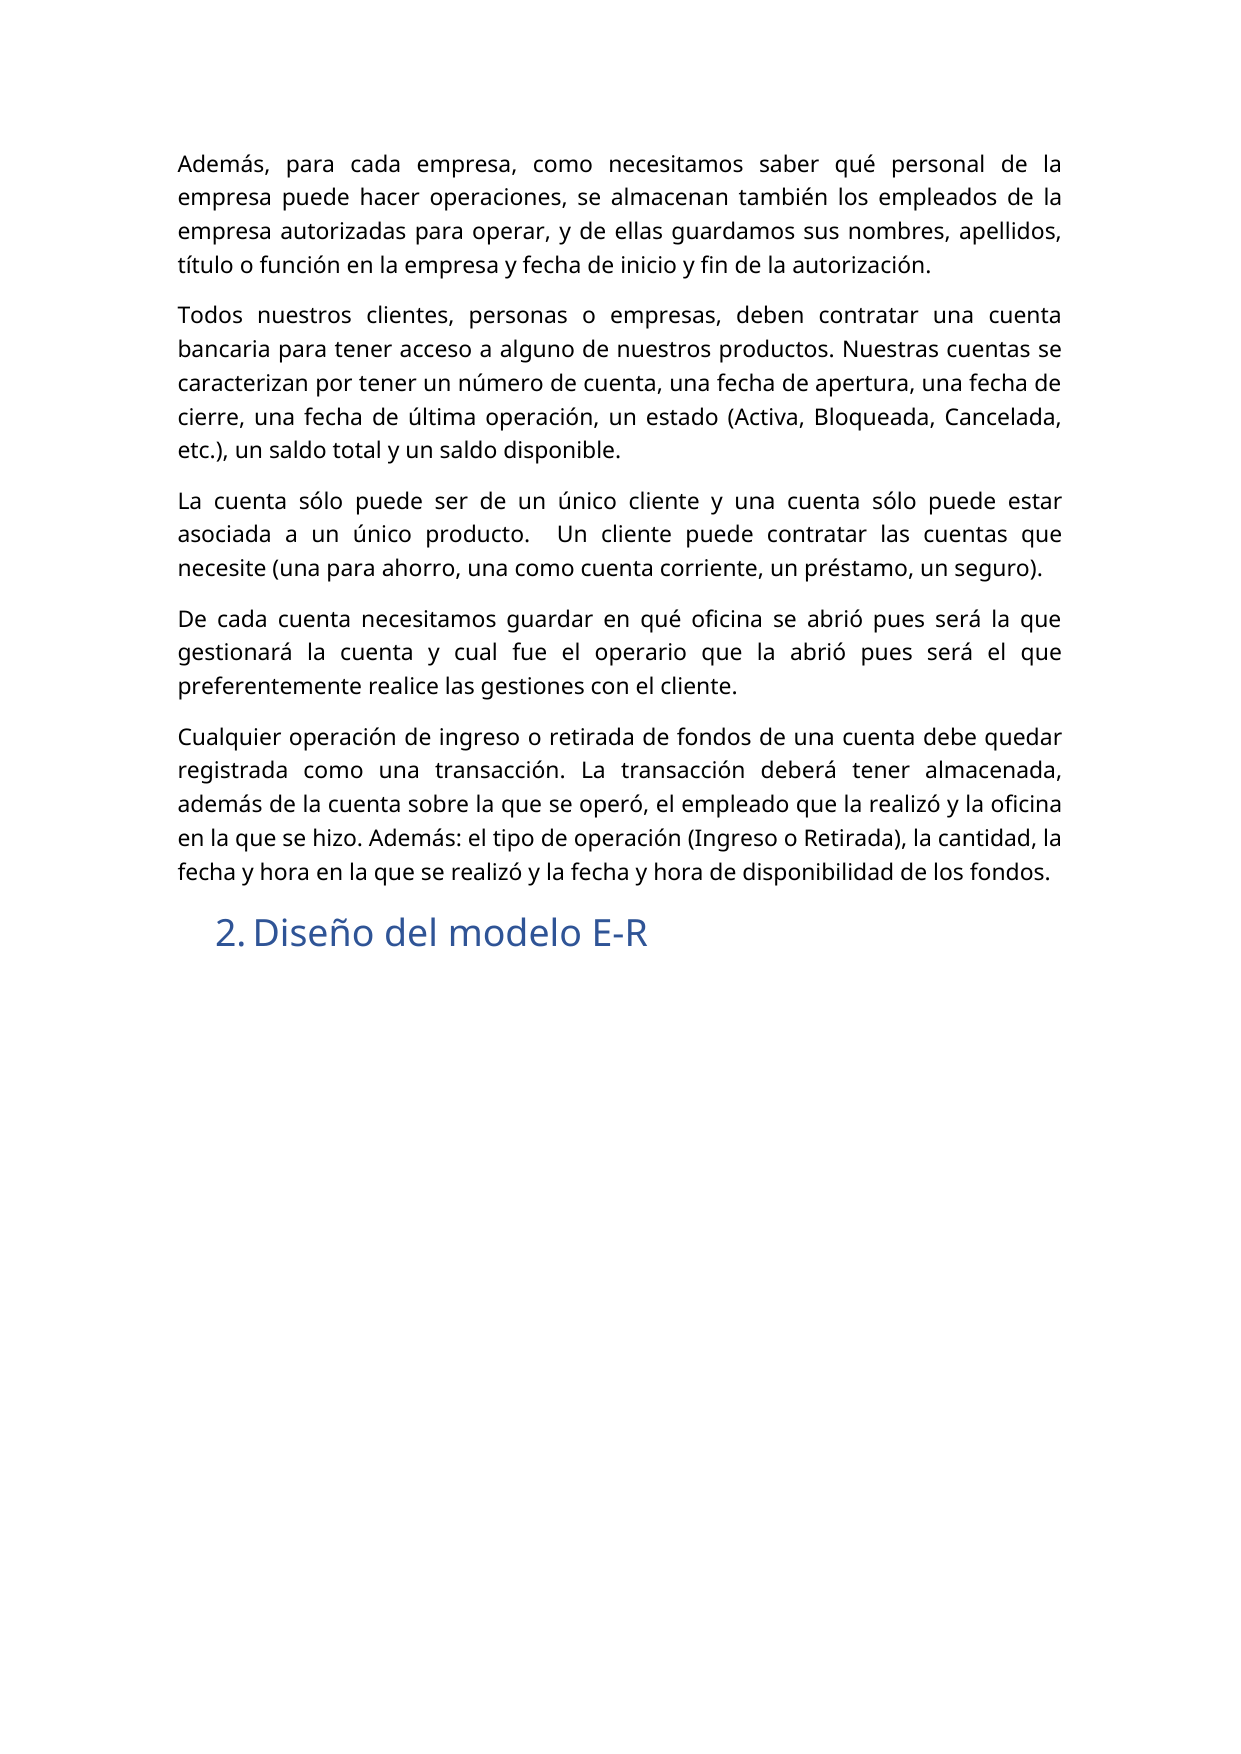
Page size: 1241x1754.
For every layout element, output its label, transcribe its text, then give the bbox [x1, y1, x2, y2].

text La cuenta sólo puede ser de un único cliente y una cuenta sólo puede estar asociada a un único producto. Un cliente puede contratar las cuentas que necesite (una para ahorro, una como cuenta corriente, un préstamo, un seguro). [177, 485, 1063, 583]
text Además, para cada empresa, como necesitamos saber qué personal de la empresa puede hacer operaciones, se almacenan también los empleados de la empresa autorizadas para operar, y de ellas guardamos sus nombres, apellidos, título o función en la empresa y fecha de inicio y fin de la autorización. [177, 148, 1063, 280]
text Cualquier operación de ingreso o retirada de fondos de una cuenta debe quedar registrada como una transacción. La transacción deberá tener almacenada, además de la cuenta sobre la que se operó, el empleado que la realizó y la oficina en la que se hizo. Además: el tipo de operación (Ingreso o Retirada), la cantidad, la fecha y hora en la que se realizó y la fecha y hora de disponibilidad de los fondos. [177, 721, 1063, 887]
subtitle Diseño del modelo E-R [215, 906, 1063, 957]
text De cada cuenta necesitamos guardar en qué oficina se abrió pues será la que gestionará la cuenta y cual fue el operario que la abrió pues será el que preferentemente realice las gestiones con el cliente. [177, 603, 1063, 701]
text Todos nuestros clientes, personas o empresas, deben contratar una cuenta bancaria para tener acceso a alguno de nuestros productos. Nuestras cuentas se caracterizan por tener un número de cuenta, una fecha de apertura, una fecha de cierre, una fecha de última operación, un estado (Activa, Bloqueada, Cancelada, etc.), un saldo total y un saldo disponible. [177, 299, 1063, 466]
